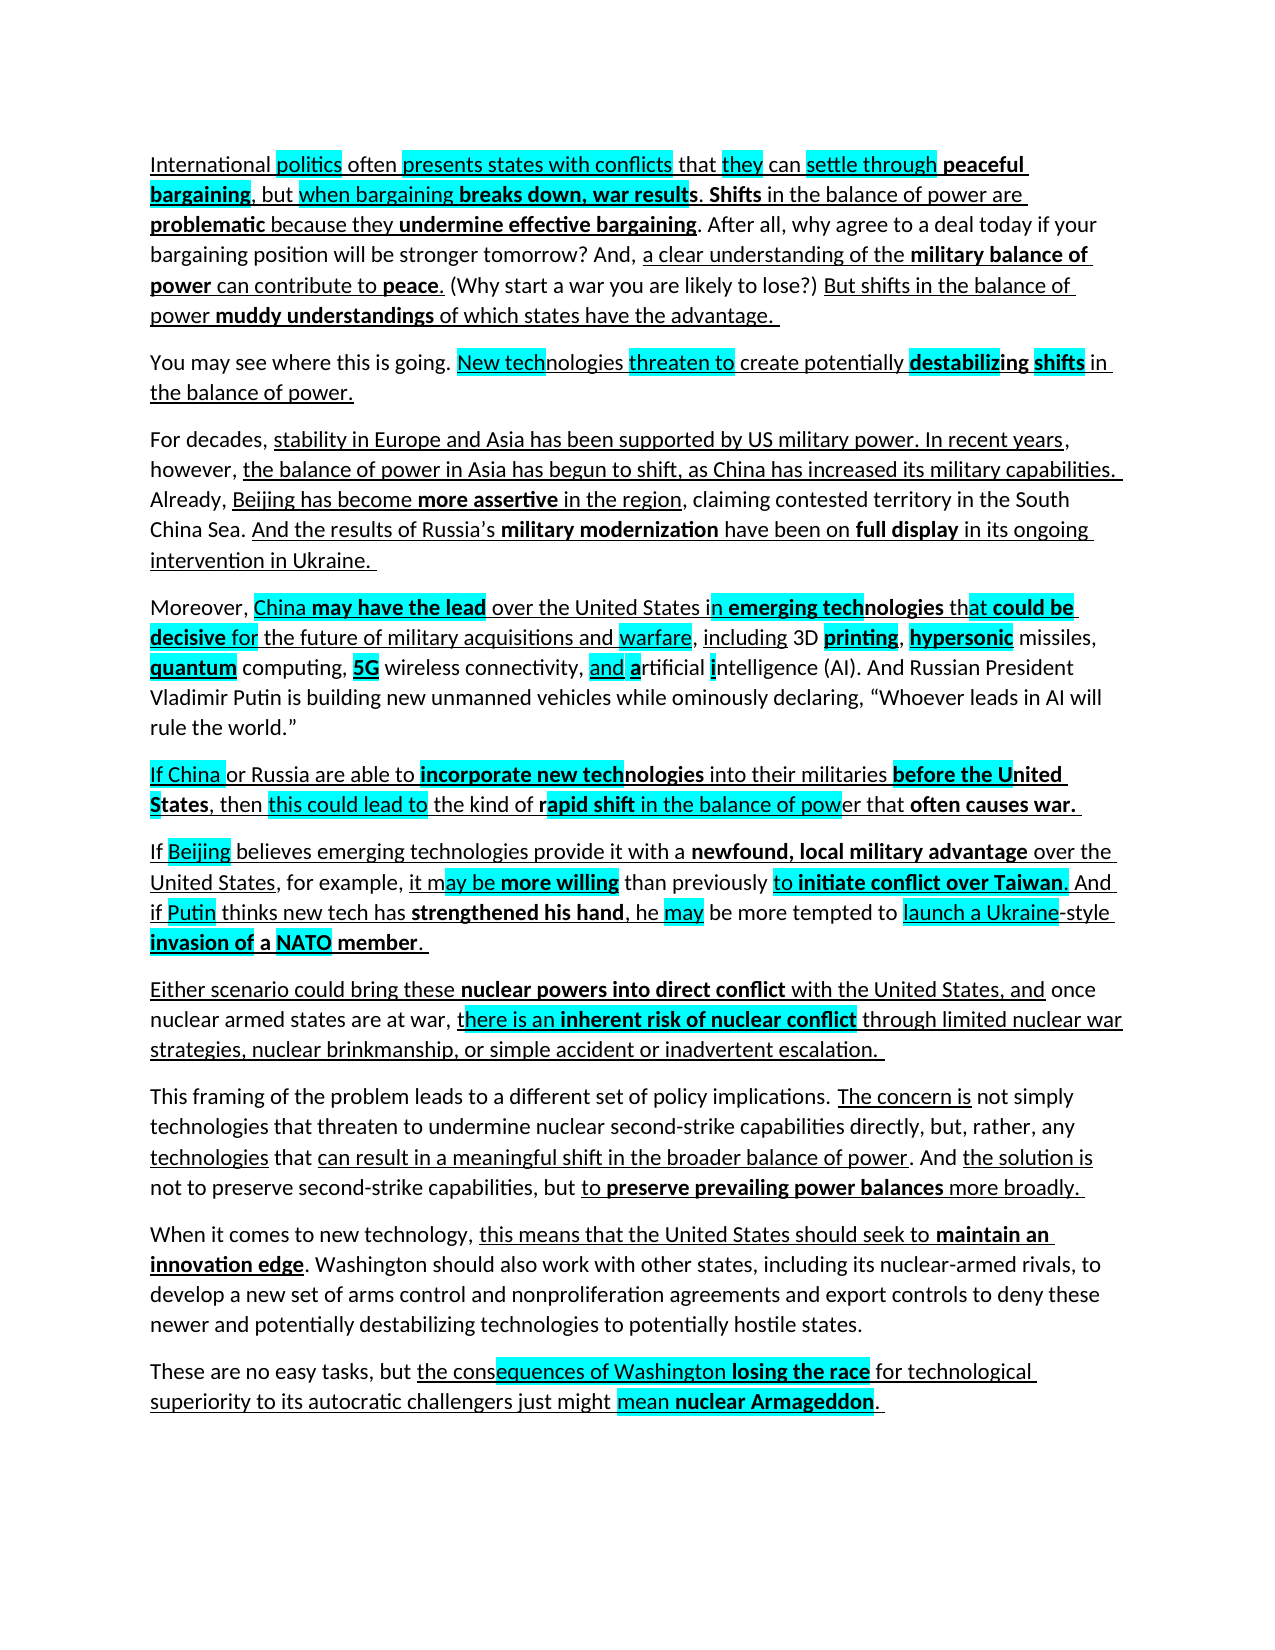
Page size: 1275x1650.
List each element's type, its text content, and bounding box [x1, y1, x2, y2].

text When it comes to new technology, this means that the United States should seek to maintain an innovation edge. Washington should also work with other states, including its nuclear-armed rivals, to develop a new set of arms control and nonproliferation agreements and export controls to deny these newer and potentially destabilizing technologies to potentially hostile states. [150, 1220, 1125, 1338]
text Either scenario could bring these nuclear powers into direct conflict with the United States, and once nuclear armed states are at war, there is an inherent risk of nuclear conflict through limited nuclear war strategies, nuclear brinkmanship, or simple accident or inadvertent escalation. [150, 975, 1125, 1063]
text International politics often presents states with conflicts that they can settle through peaceful bargaining, but when bargaining breaks down, war results. Shifts in the balance of power are problematic because they undermine effective bargaining. After all, why agree to a deal today if your bargaining position will be stronger tomorrow? And, a clear understanding of the military balance of power can contribute to peace. (Why start a war you are likely to lose?) But shifts in the balance of power muddy understandings of which states have the advantage. [150, 150, 1125, 329]
text Moreover, China may have the lead over the United States in emerging technologies that could be decisive for the future of military acquisitions and warfare, including 3D printing, hypersonic missiles, quantum computing, 5G wireless connectivity, and artificial intelligence (AI). And Russian President Vladimir Putin is building new unmanned vehicles while ominously declaring, “Whoever leads in AI will rule the world.” [150, 593, 1125, 742]
text For decades, stability in Europe and Asia has been supported by US military power. In recent years, however, the balance of power in Asia has begun to shift, as China has increased its military capabilities. Already, Beijing has become more assertive in the region, claiming contested territory in the South China Sea. And the results of Russia’s military modernization have been on full display in its ongoing intervention in Ukraine. [150, 425, 1125, 574]
text These are no easy tasks, but the consequences of Washington losing the race for technological superiority to its autocratic challengers just might mean nuclear Armageddon. [150, 1357, 1125, 1416]
text You may see where this is going. New technologies threaten to create potentially destabilizing shifts in the balance of power. [150, 348, 1125, 406]
text If Beijing believes emerging technologies provide it with a newfound, local military advantage over the United States, for example, it may be more willing than previously to initiate conflict over Taiwan. And if Putin thinks new tech has strengthened his hand, he may be more tempted to launch a Ukraine-style invasion of a NATO member. [150, 837, 1125, 956]
text If China or Russia are able to incorporate new technologies into their militaries before the United States, then this could lead to the kind of rapid shift in the balance of power that often causes war. [150, 760, 1125, 819]
text This framing of the problem leads to a different set of policy implications. The concern is not simply technologies that threaten to undermine nuclear second-strike capabilities directly, but, rather, any technologies that can result in a meaningful shift in the broader balance of power. And the solution is not to preserve second-strike capabilities, but to preserve prevailing power balances more broadly. [150, 1082, 1125, 1201]
